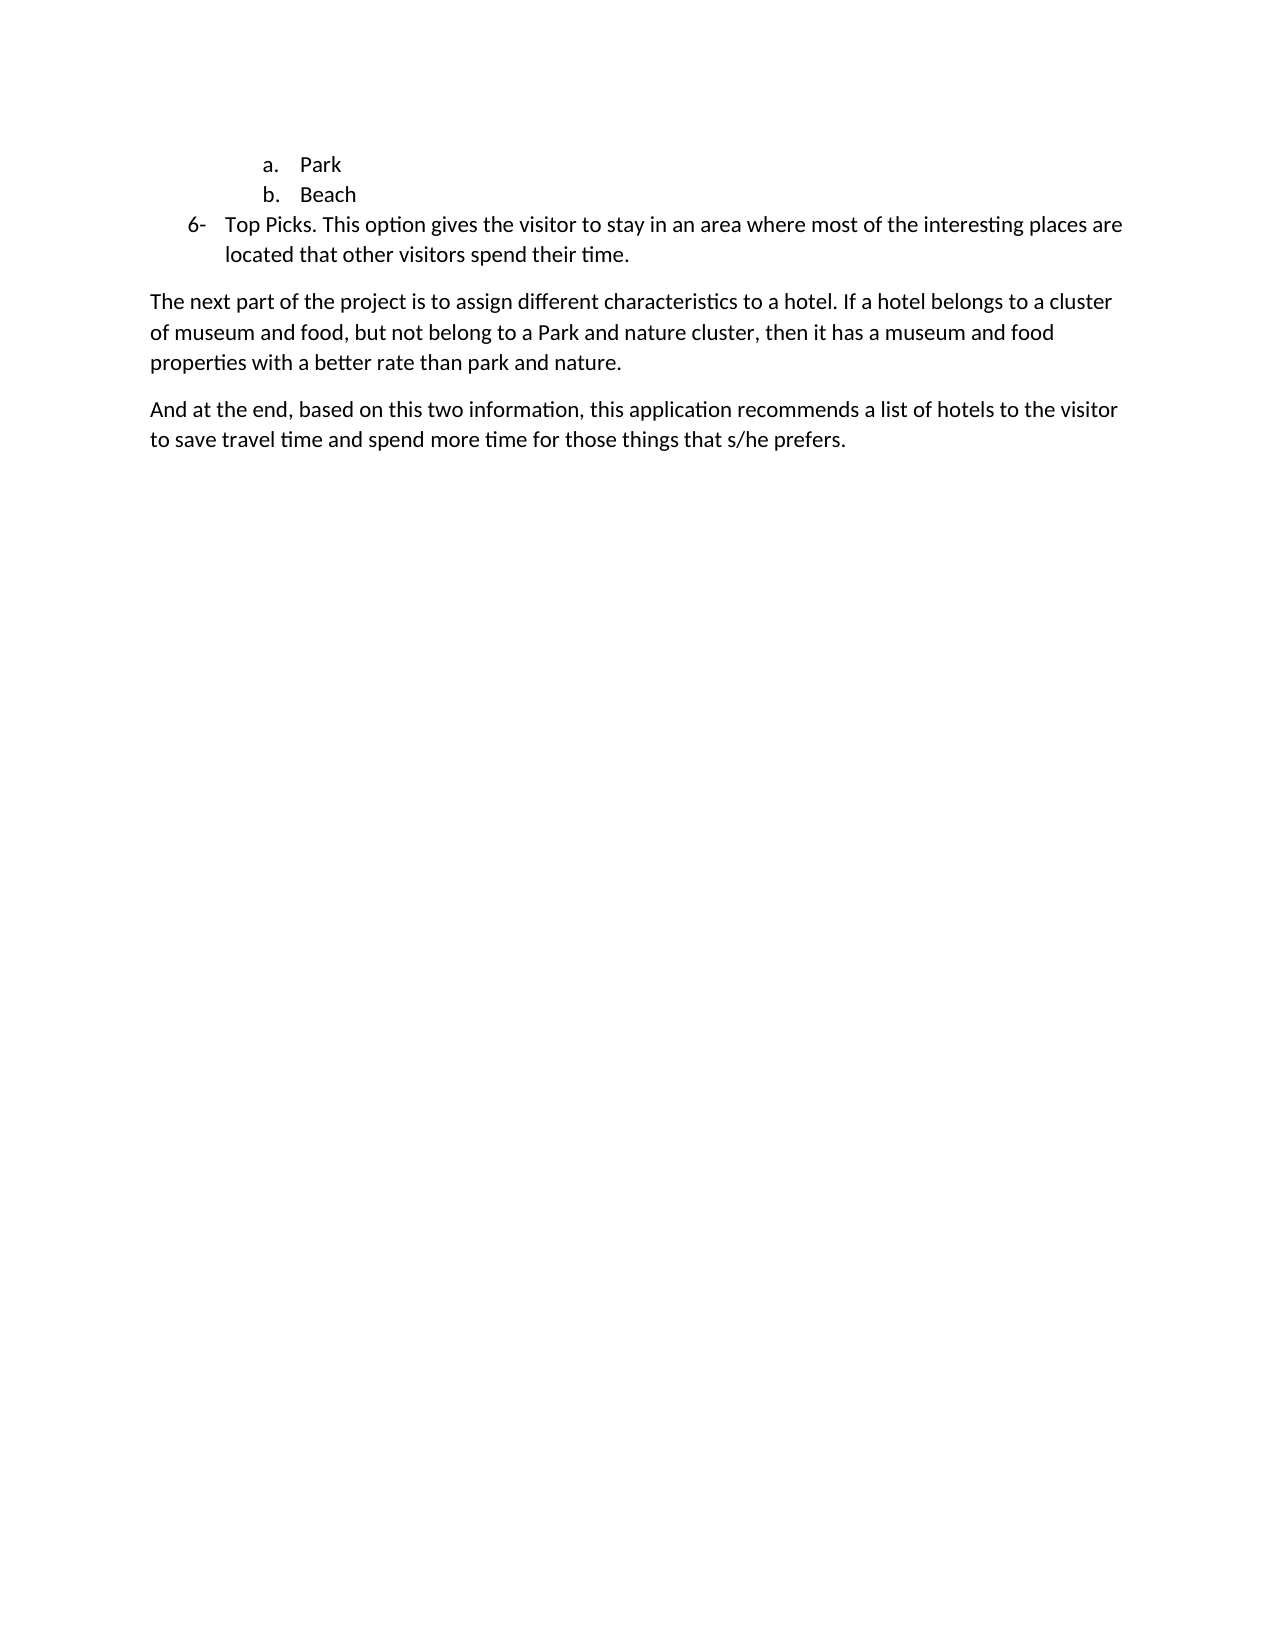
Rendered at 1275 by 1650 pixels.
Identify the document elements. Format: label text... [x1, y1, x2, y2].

list Park [262, 150, 1125, 178]
text The next part of the project is to assign different characteristics to a hotel. If a hotel belongs to a cluster of museum and food, but not belong to a Park and nature cluster, then it has a museum and food properties with a better rate than park and nature. [150, 287, 1125, 376]
list Top Picks. This option gives the visitor to stay in an area where most of the interesting places are located that other visitors spend their time. [187, 210, 1125, 269]
list Beach [262, 180, 1125, 208]
text And at the end, based on this two information, this application recommends a list of hotels to the visitor to save travel time and spend more time for those things that s/he prefers. [150, 395, 1125, 453]
